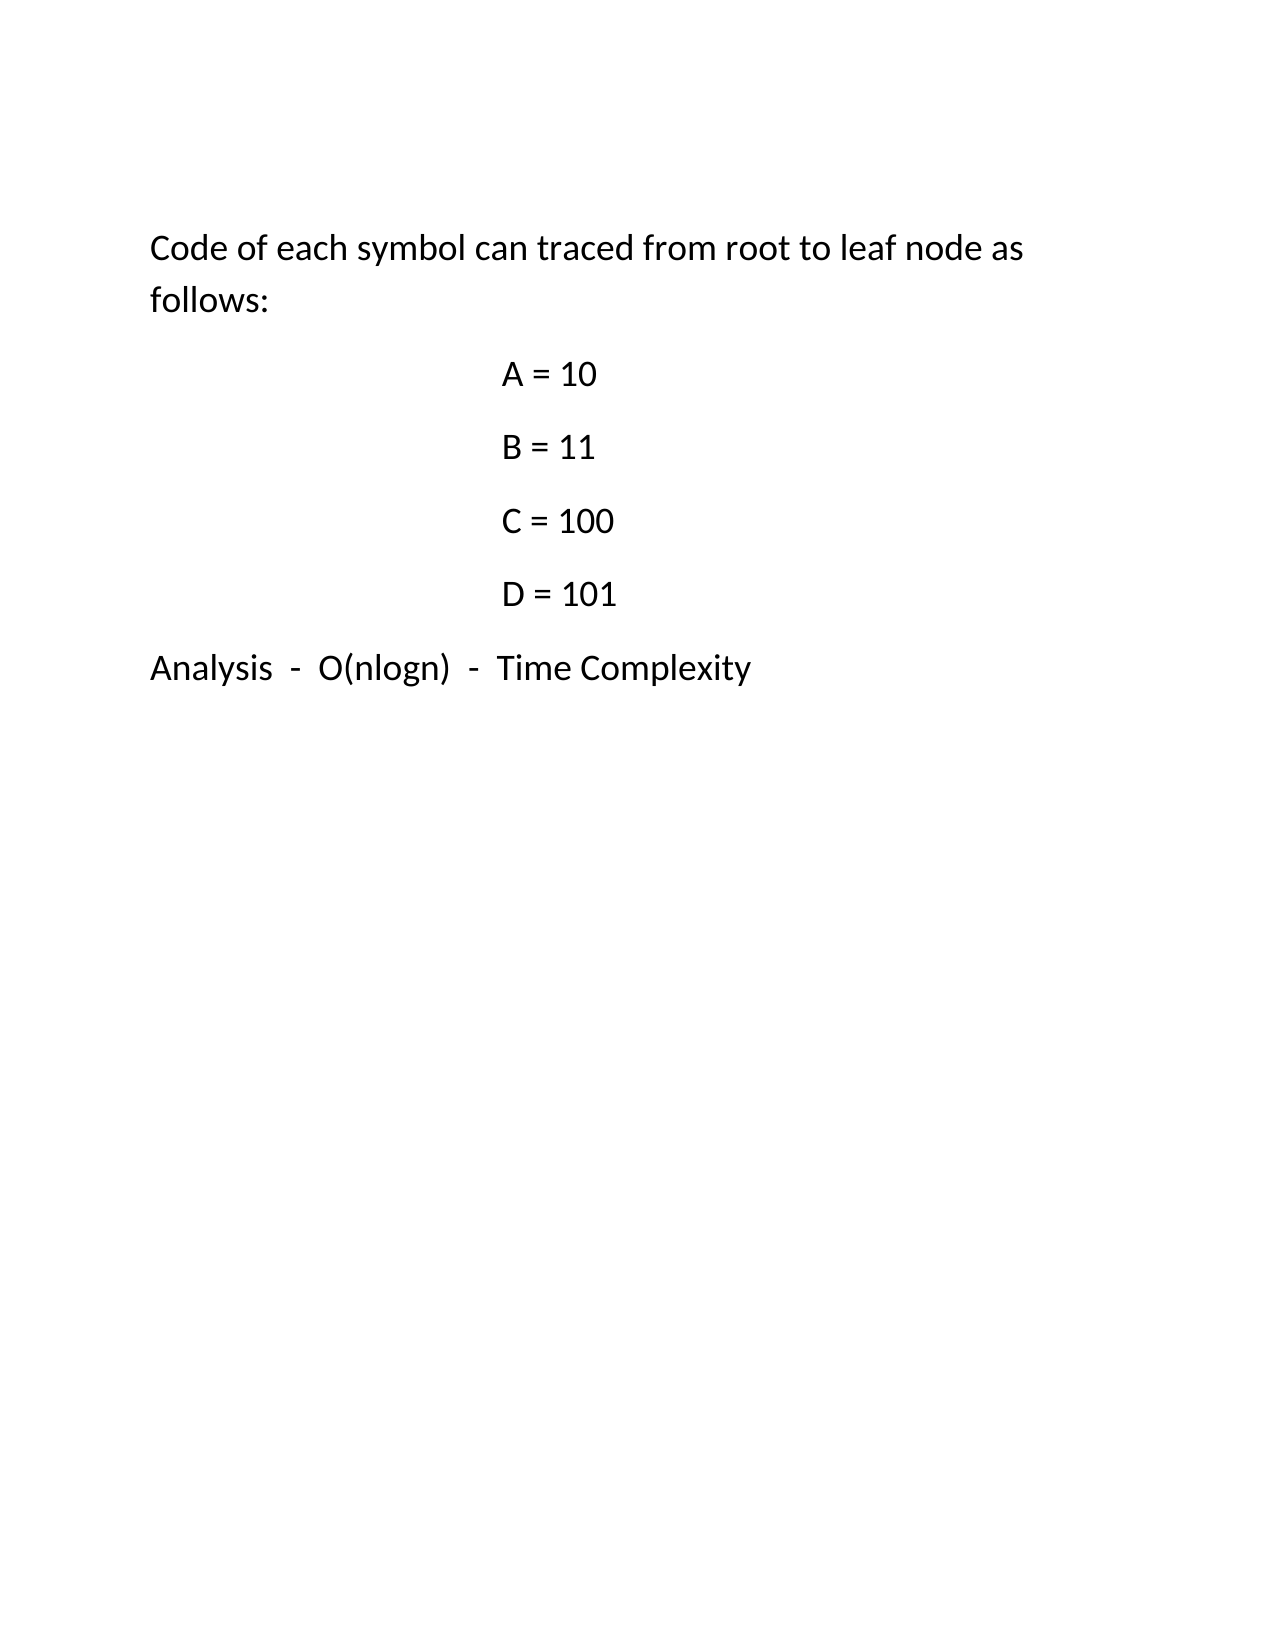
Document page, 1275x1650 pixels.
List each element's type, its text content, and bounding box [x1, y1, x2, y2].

text C = 100 [150, 497, 1125, 543]
text Analysis - O(nlogn) - Time Complexity [150, 644, 1125, 690]
text Code of each symbol can traced from root to leaf node as follows: [150, 223, 1125, 322]
text A = 10 [150, 350, 1125, 396]
text B = 11 [150, 423, 1125, 469]
text D = 101 [150, 570, 1125, 616]
